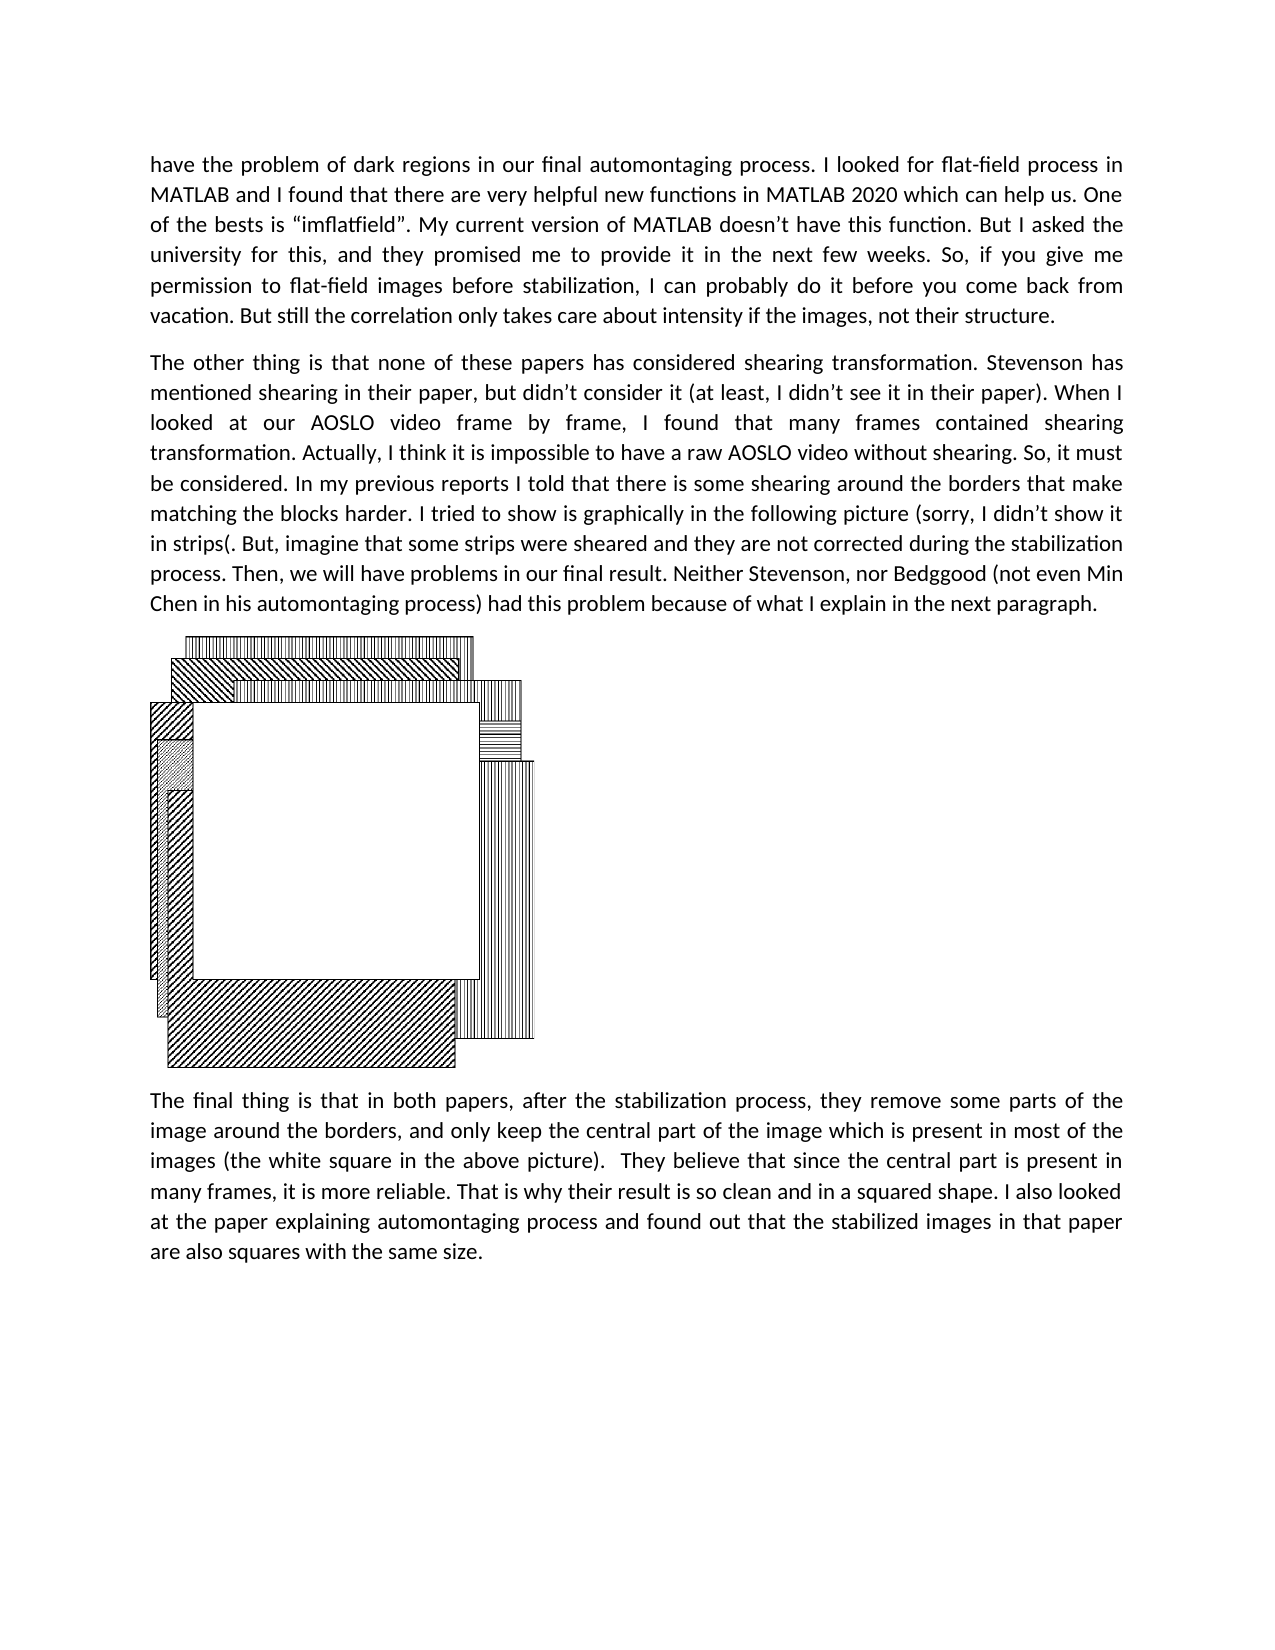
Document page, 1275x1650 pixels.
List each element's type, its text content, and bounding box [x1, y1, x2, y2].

picture [150, 636, 535, 1068]
text The other thing is that none of these papers has considered shearing transformation. Stevenson has mentioned shearing in their paper, but didn’t consider it (at least, I didn’t see it in their paper). When I looked at our AOSLO video frame by frame, I found that many frames contained shearing transformation. Actually, I think it is impossible to have a raw AOSLO video without shearing. So, it must be considered. In my previous reports I told that there is some shearing around the borders that make matching the blocks harder. I tried to show is graphically in the following picture (sorry, I didn’t show it in strips(. But, imagine that some strips were sheared and they are not corrected during the stabilization process. Then, we will have problems in our final result. Neither Stevenson, nor Bedggood (not even Min Chen in his automontaging process) had this problem because of what I explain in the next paragraph. [150, 348, 1125, 618]
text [150, 150, 1125, 329]
text The final thing is that in both papers, after the stabilization process, they remove some parts of the image around the borders, and only keep the central part of the image which is present in most of the images (the white square in the above picture). They believe that since the central part is present in many frames, it is more reliable. That is why their result is so clean and in a squared shape. I also looked at the paper explaining automontaging process and found out that the stabilized images in that paper are also squares with the same size. [150, 1086, 1125, 1265]
